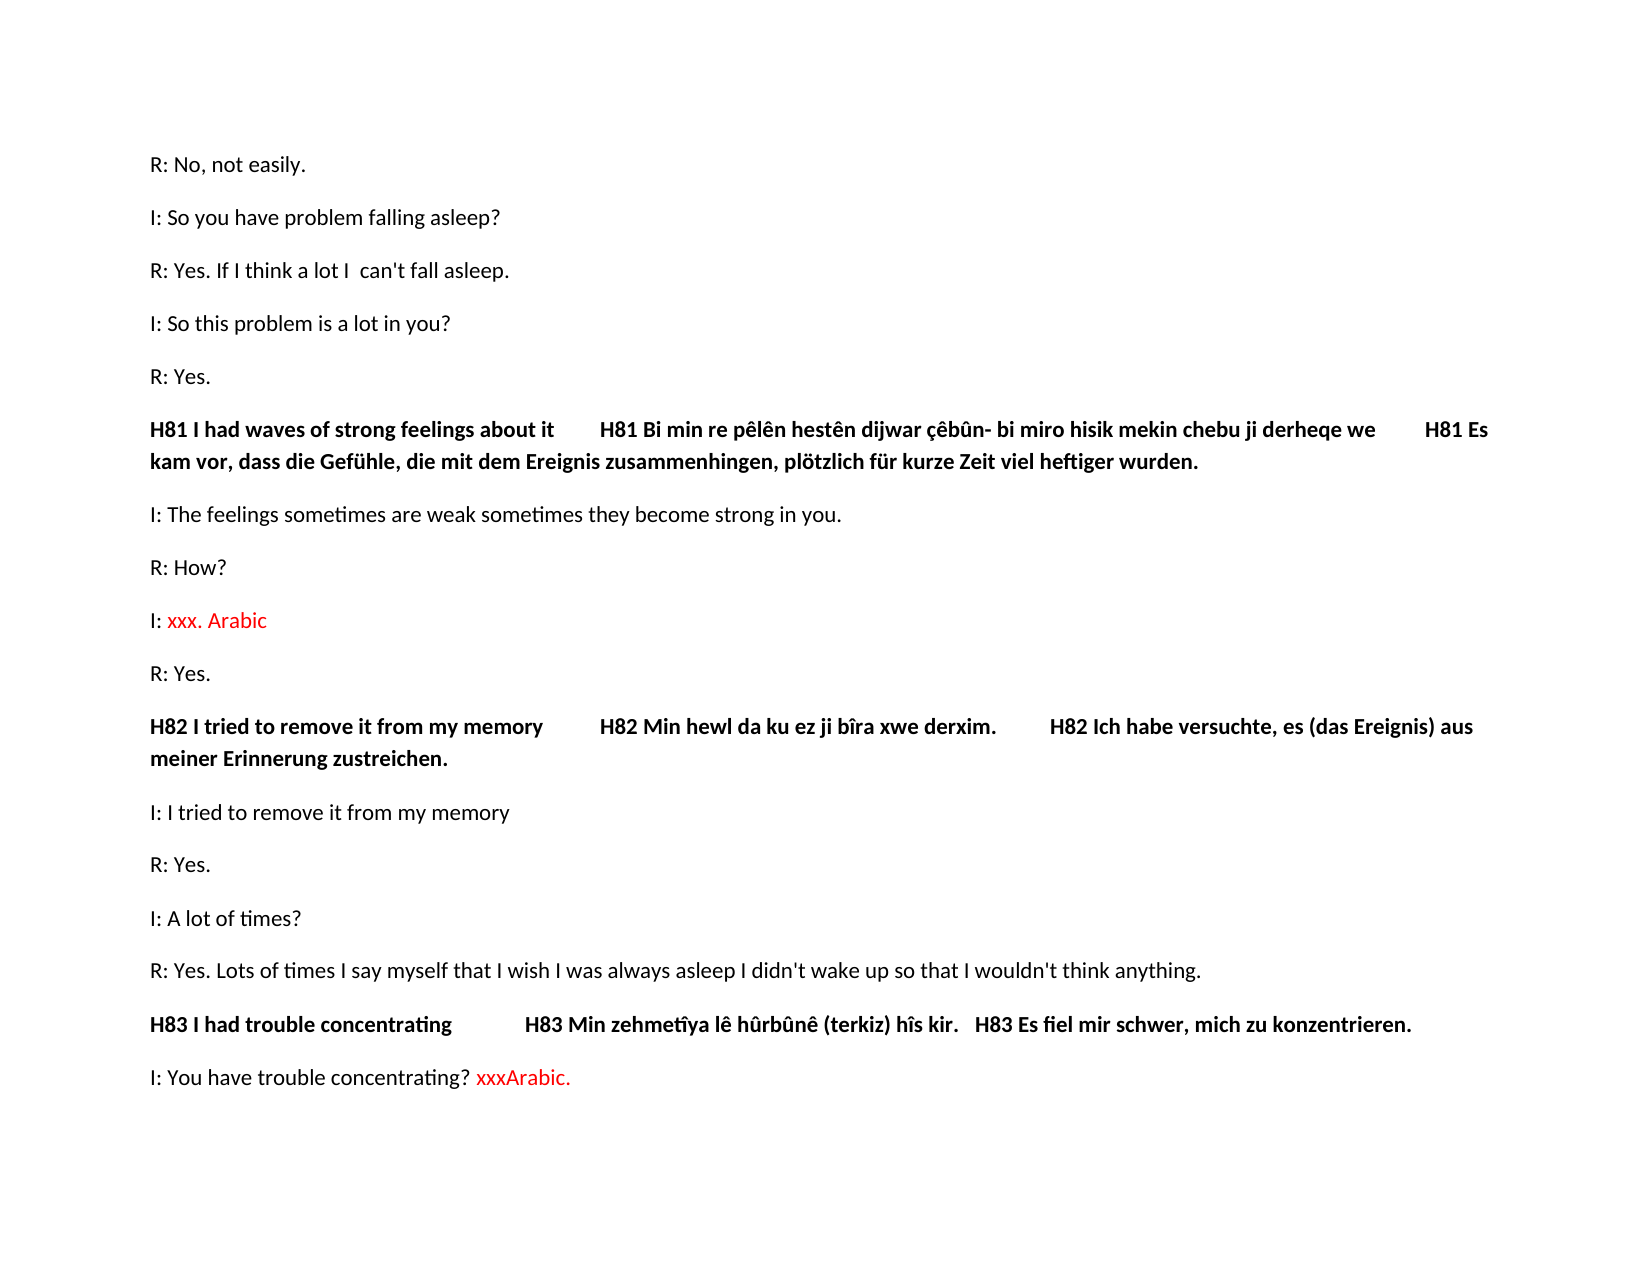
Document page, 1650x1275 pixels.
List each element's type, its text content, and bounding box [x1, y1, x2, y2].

text I: You have trouble concentrating? xxxArabic. [150, 1063, 1500, 1091]
text I: xxx. Arabic [150, 606, 1500, 634]
text R: Yes. [150, 851, 1500, 879]
text R: How? [150, 553, 1500, 581]
text R: Yes. [150, 362, 1500, 390]
text H83 I had trouble concentrating H83 Min zehmetîya lê hûrbûnê (terkiz) hîs kir. H83 Es fiel mir schwer, mich zu konzentrieren. [150, 1010, 1500, 1038]
text I: I tried to remove it from my memory [150, 798, 1500, 826]
text I: A lot of times? [150, 904, 1500, 932]
text H82 I tried to remove it from my memory H82 Min hewl da ku ez ji bîra xwe derxim. H82 Ich habe versuchte, es (das Ereignis) aus meiner Erinnerung zustreichen. [150, 712, 1500, 773]
text R: Yes. Lots of times I say myself that I wish I was always asleep I didn't wake up so that I wouldn't think anything. [150, 957, 1500, 985]
text H81 I had waves of strong feelings about it H81 Bi min re pêlên hestên dijwar çêbûn- bi miro hisik mekin chebu ji derheqe we H81 Es kam vor, dass die Gefühle, die mit dem Ereignis zusammenhingen, plötzlich für kurze Zeit viel heftiger wurden. [150, 415, 1500, 475]
text R: No, not easily. [150, 150, 1500, 178]
text R: Yes. [150, 659, 1500, 687]
text I: So this problem is a lot in you? [150, 309, 1500, 337]
text I: So you have problem falling asleep? [150, 203, 1500, 231]
text I: The feelings sometimes are weak sometimes they become strong in you. [150, 500, 1500, 528]
text R: Yes. If I think a lot I can't fall asleep. [150, 256, 1500, 284]
